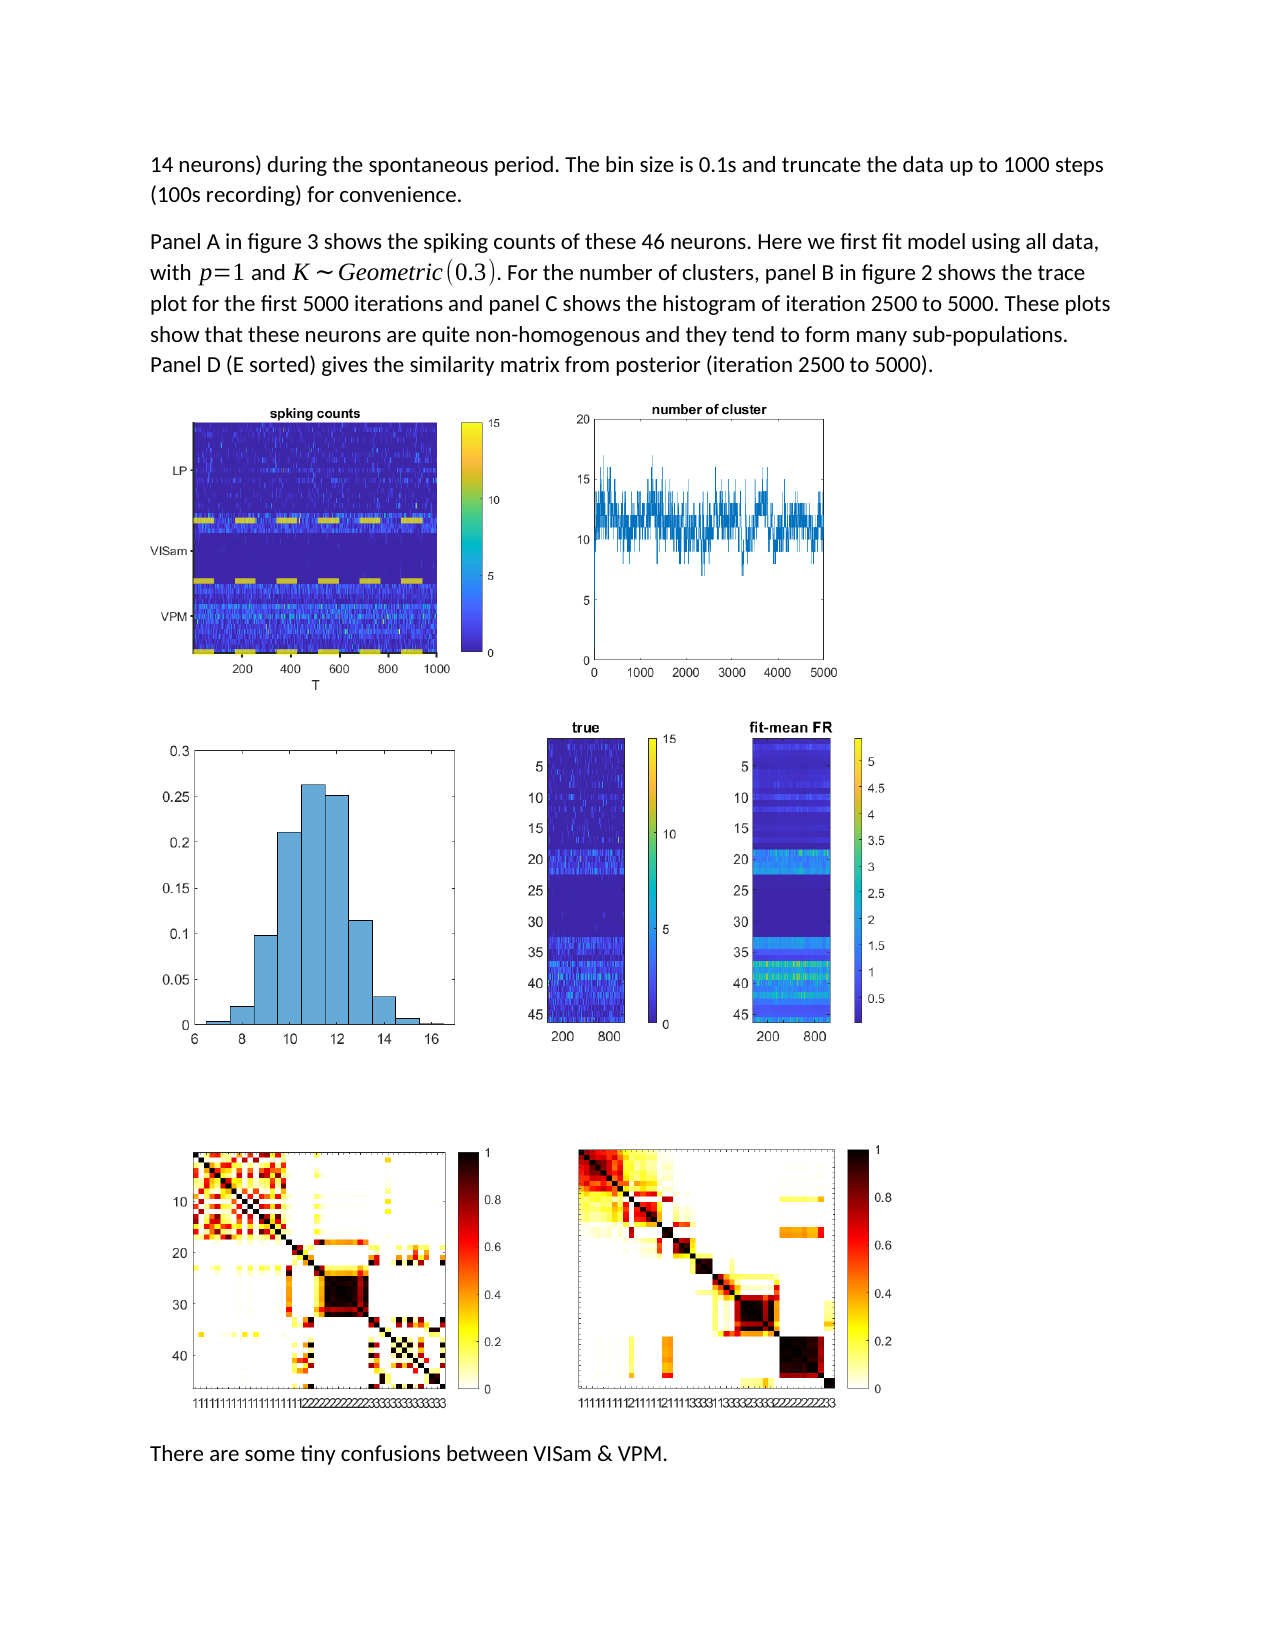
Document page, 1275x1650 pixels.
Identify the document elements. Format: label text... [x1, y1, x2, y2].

picture [555, 396, 852, 693]
text There are some tiny confusions between VISam & VPM. [150, 1439, 1125, 1467]
text Panel A in figure 3 shows the spiking counts of these 46 neurons. Here we first fit model using all data, with and . For the number of clusters, panel B in figure 2 shows the trace plot for the first 5000 iterations and panel C shows the histogram of iteration 2500 to 5000. These plots show that these neurons are quite non-homogenous and they tend to form many sub-populations. Panel D (E sorted) gives the similarity matrix from posterior (iteration 2500 to 5000). [150, 227, 1125, 378]
picture [150, 1127, 927, 1421]
picture [150, 711, 953, 1062]
picture [150, 400, 540, 693]
